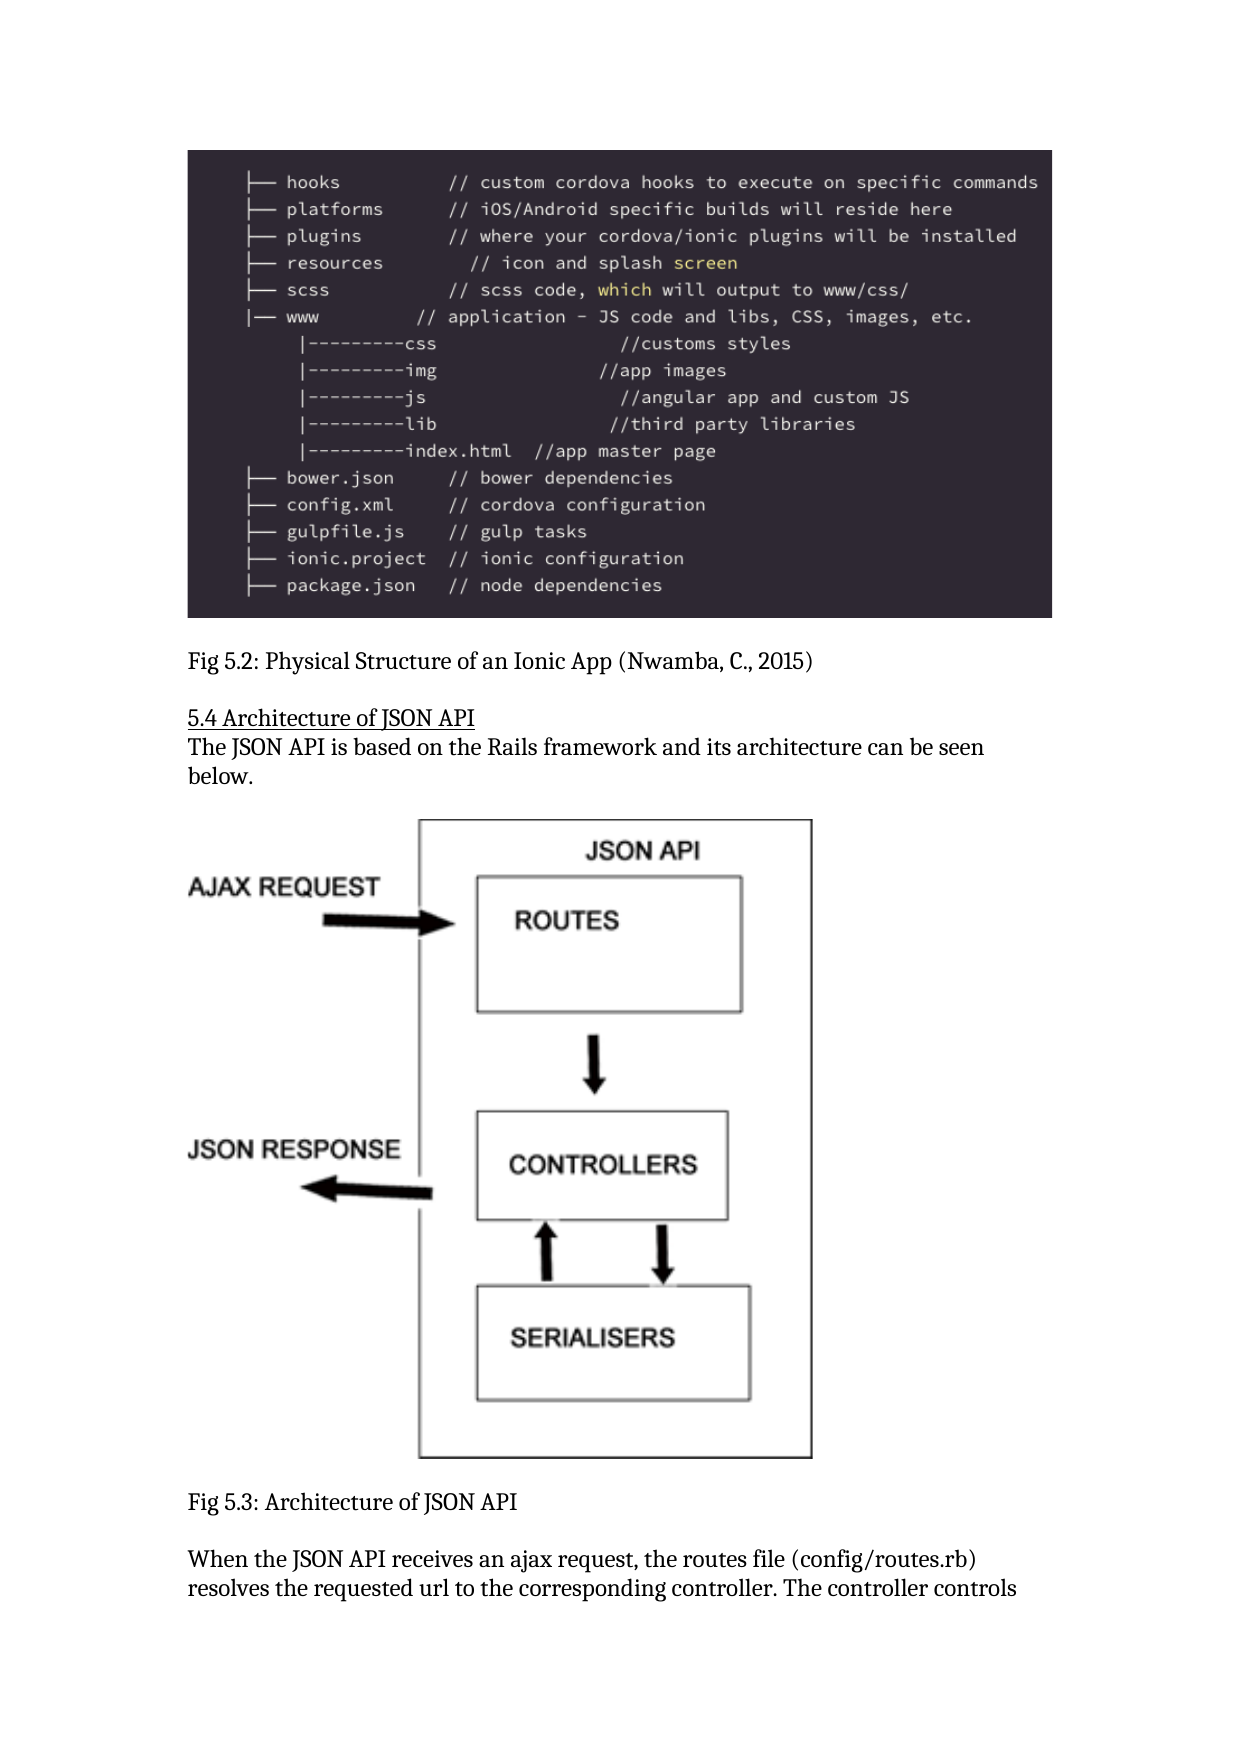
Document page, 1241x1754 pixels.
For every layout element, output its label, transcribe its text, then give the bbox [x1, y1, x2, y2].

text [187, 1545, 1053, 1603]
text 5.4 Architecture of JSON API [187, 704, 1053, 733]
text Fig 5.2: Physical Structure of an Ionic App (Nwamba, C., 2015) [187, 647, 1053, 676]
picture [187, 150, 1053, 618]
text Fig 5.3: Architecture of JSON API [187, 1488, 1053, 1516]
picture [187, 819, 813, 1459]
text The JSON API is based on the Rails framework and its architecture can be seen below. [187, 733, 1053, 791]
